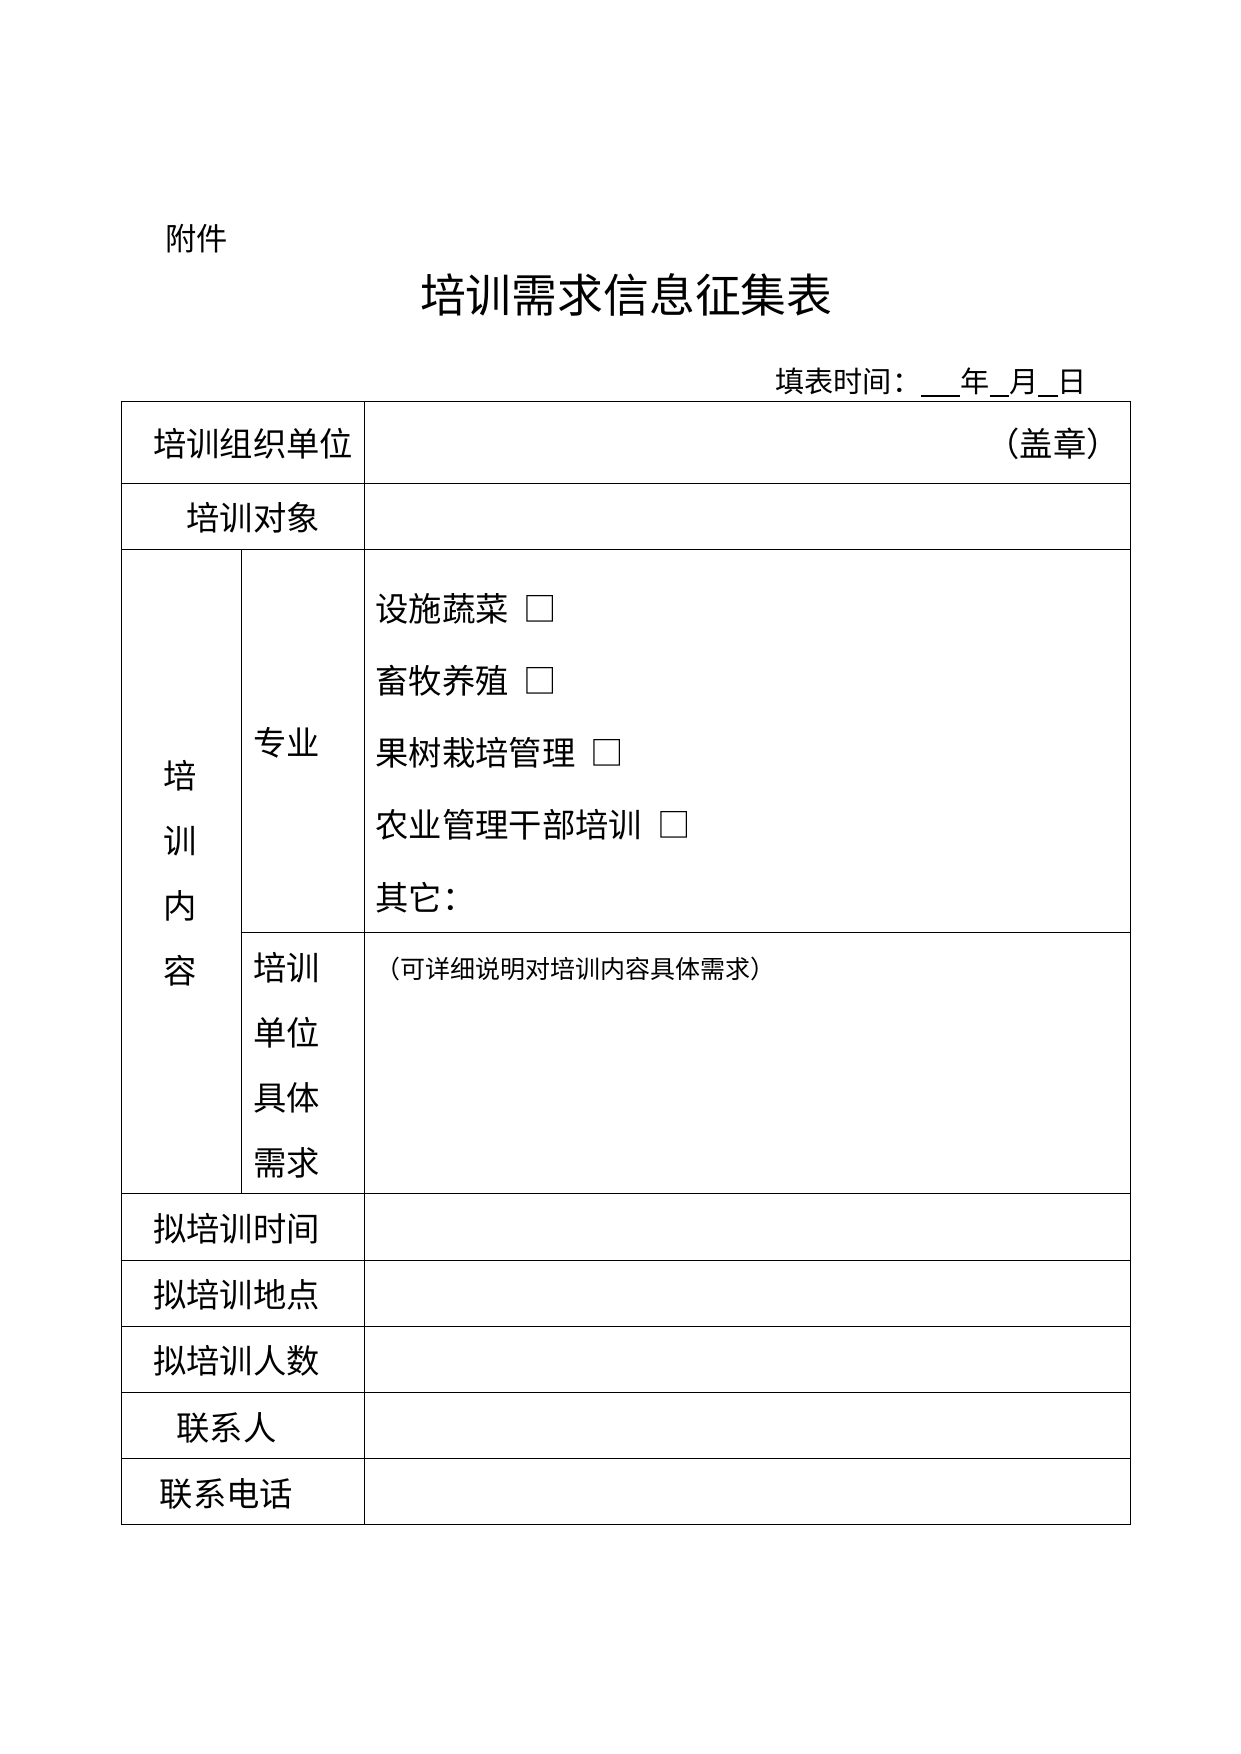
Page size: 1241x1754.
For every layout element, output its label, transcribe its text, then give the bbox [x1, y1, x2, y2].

table_cell 设施蔬菜 □ 畜牧养殖 □ 果树栽培管理 □ 农业管理干部培训 □ 其它： [365, 550, 1130, 932]
table_cell 联系电话 [122, 1459, 364, 1524]
table_cell （可详细说明对培训内容具体需求） [365, 933, 1130, 1193]
table_cell [365, 1194, 1130, 1260]
text 培训需求信息征集表 [165, 259, 1087, 325]
text 附件 [165, 214, 1087, 259]
table_cell 培训单位具体需求 [242, 933, 364, 1193]
text 填表时间： 年 月 日 [165, 358, 1087, 401]
table_cell 拟培训时间 [122, 1194, 364, 1260]
table_cell [365, 1393, 1130, 1458]
table_cell 联系人 [122, 1393, 364, 1458]
table_cell 专业 [242, 550, 364, 932]
table_cell [365, 1327, 1130, 1392]
table_cell [365, 484, 1130, 549]
table_cell 拟培训人数 [122, 1327, 364, 1392]
table_cell [365, 1261, 1130, 1326]
table_cell [365, 1459, 1130, 1524]
table_cell 培训对象 [122, 484, 364, 549]
table_cell 拟培训地点 [122, 1261, 364, 1326]
table_header 培训组织单位 [122, 402, 364, 483]
table_header （盖章） [365, 402, 1130, 483]
table_cell 培训内容 [122, 550, 241, 1193]
